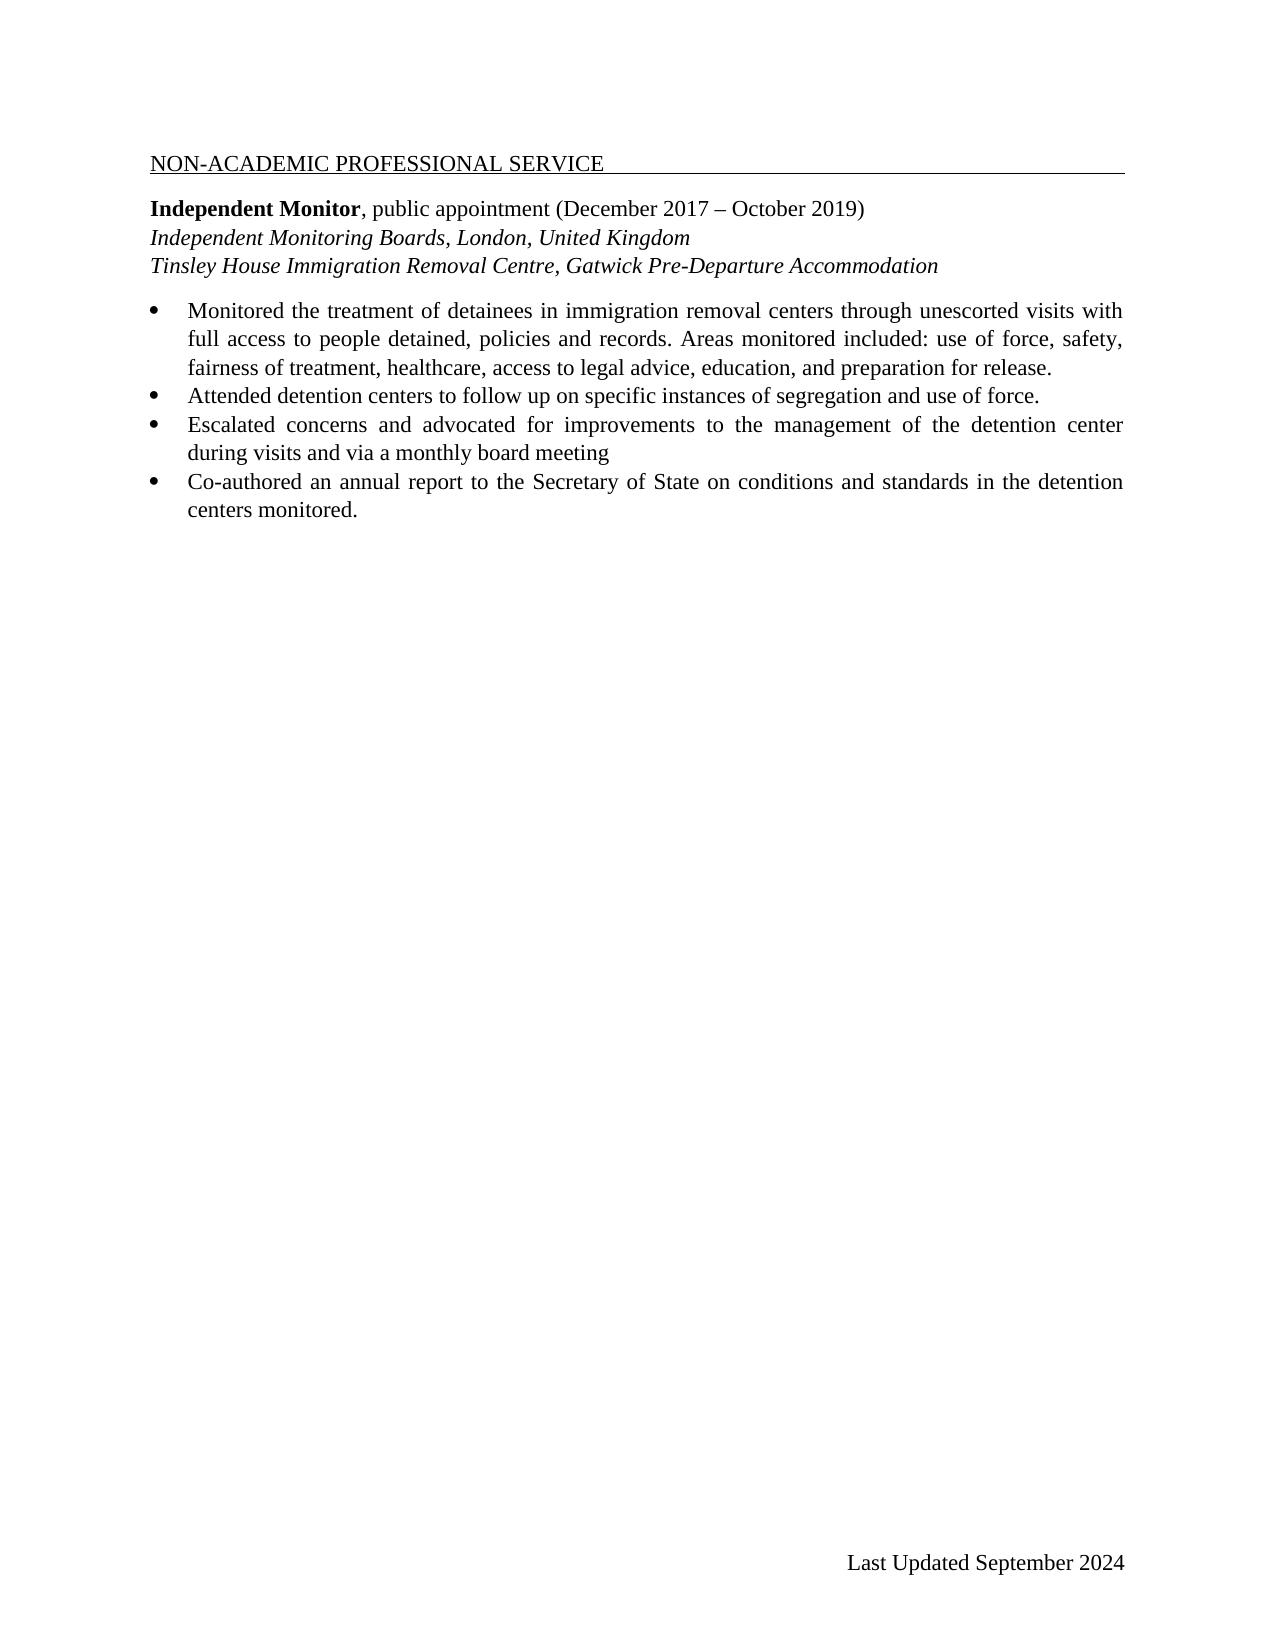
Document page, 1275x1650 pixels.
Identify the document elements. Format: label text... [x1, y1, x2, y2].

list Escalated concerns and advocated for improvements to the management of the detention center during visits and via a monthly board meeting [150, 411, 1125, 466]
list Attended detention centers to follow up on specific instances of segregation and use of force. [150, 382, 1125, 409]
text Independent Monitor, public appointment (December 2017 – October 2019) [150, 195, 1125, 221]
text Independent Monitoring Boards, London, United Kingdom [150, 223, 1125, 250]
text NON-ACADEMIC PROFESSIONAL SERVICE [150, 150, 1125, 173]
list Monitored the treatment of detainees in immigration removal centers through unescorted visits with full access to people detained, policies and records. Areas monitored included: use of force, safety, fairness of treatment, healthcare, access to legal advice, education, and preparation for release. [150, 297, 1125, 380]
list Co-authored an annual report to the Secretary of State on conditions and standards in the detention centers monitored. [150, 468, 1125, 522]
text Tinsley House Immigration Removal Centre, Gatwick Pre-Departure Accommodation [150, 252, 1125, 278]
